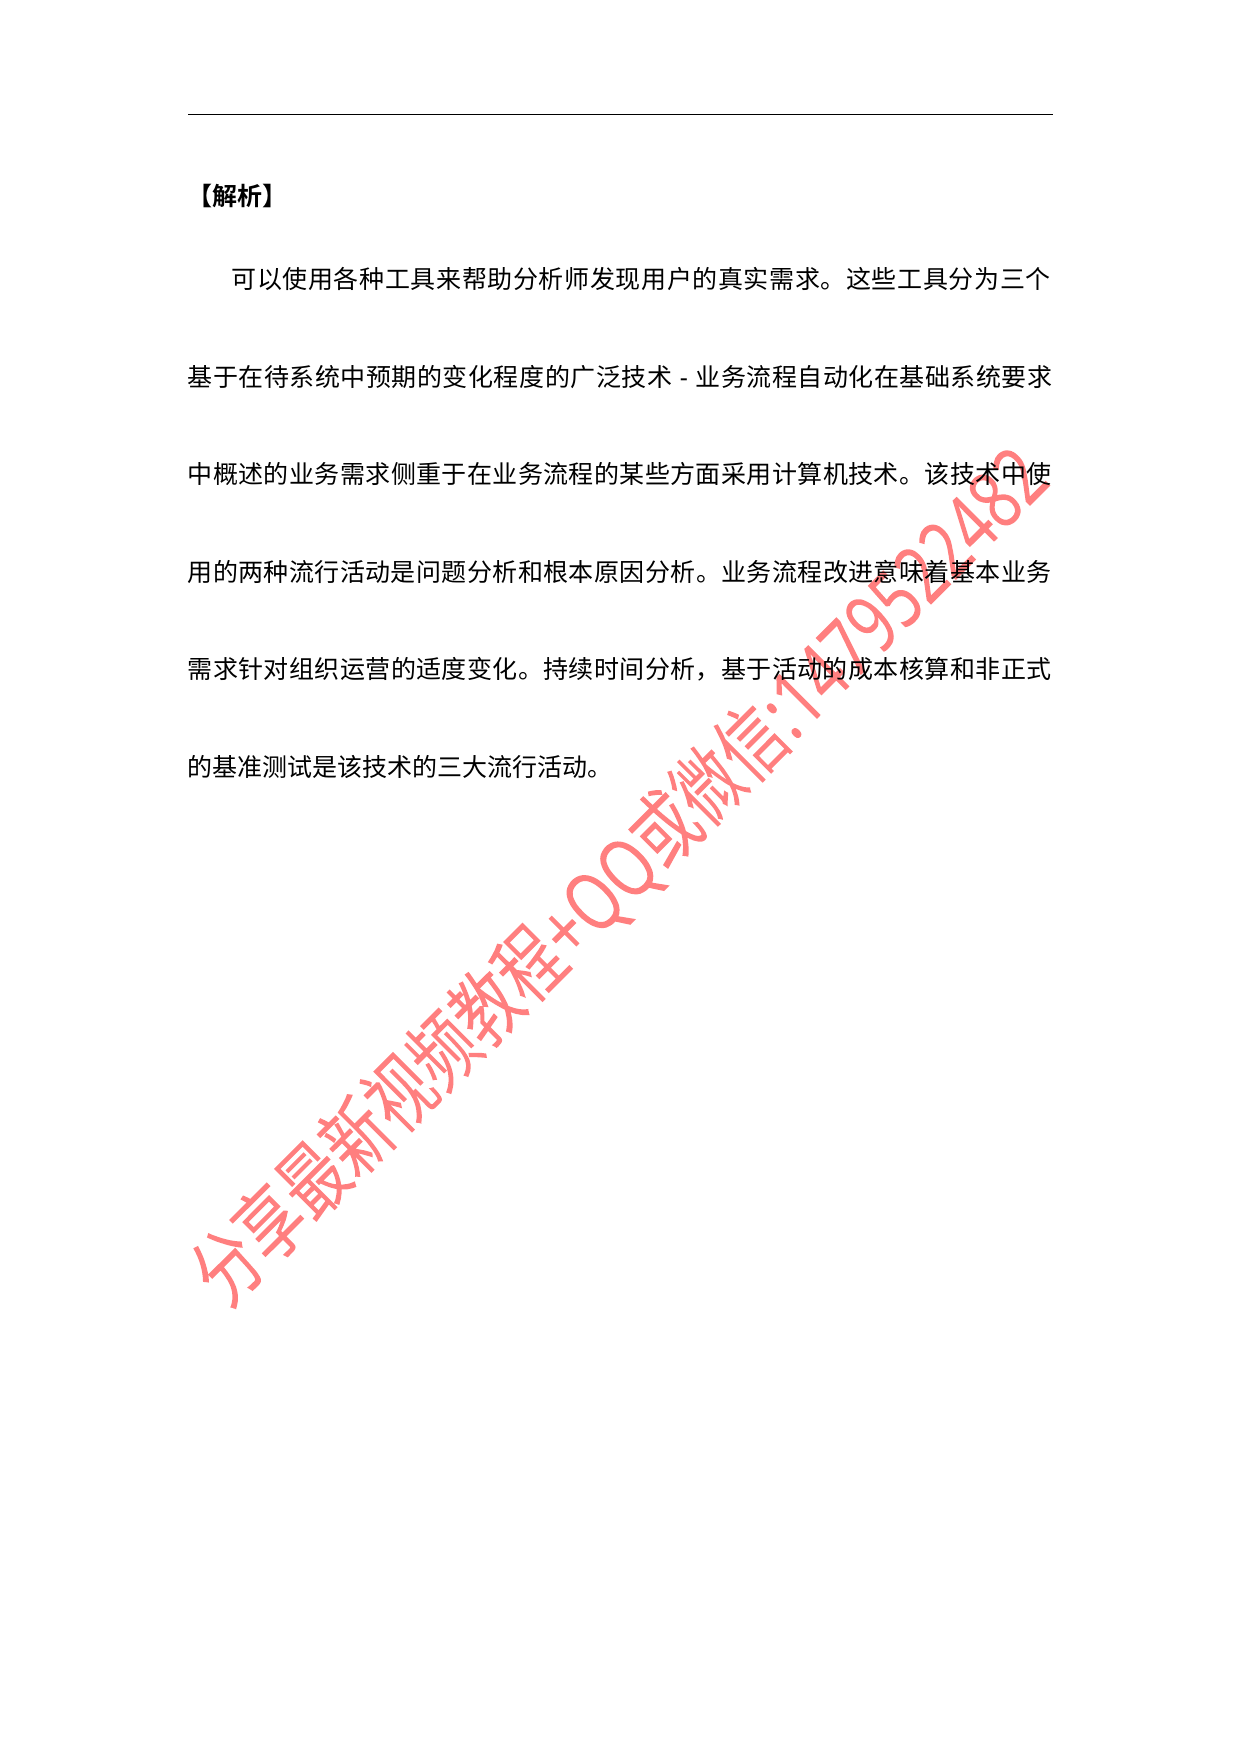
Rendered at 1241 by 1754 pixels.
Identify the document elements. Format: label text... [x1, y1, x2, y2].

text 【解析】 [187, 162, 1053, 227]
text 可以使用各种工具来帮助分析师发现用户的真实需求。这些工具分为三个基于在待系统中预期的变化程度的广泛技术 - 业务流程自动化在基础系统要求中概述的业务需求侧重于在业务流程的某些方面采用计算机技术。该技术中使用的两种流行活动是问题分析和根本原因分析。业务流程改进意味着基本业务需求针对组织运营的适度变化。持续时间分析，基于活动的成本核算和非正式的基准测试是该技术的三大流行活动。 [187, 245, 1053, 798]
